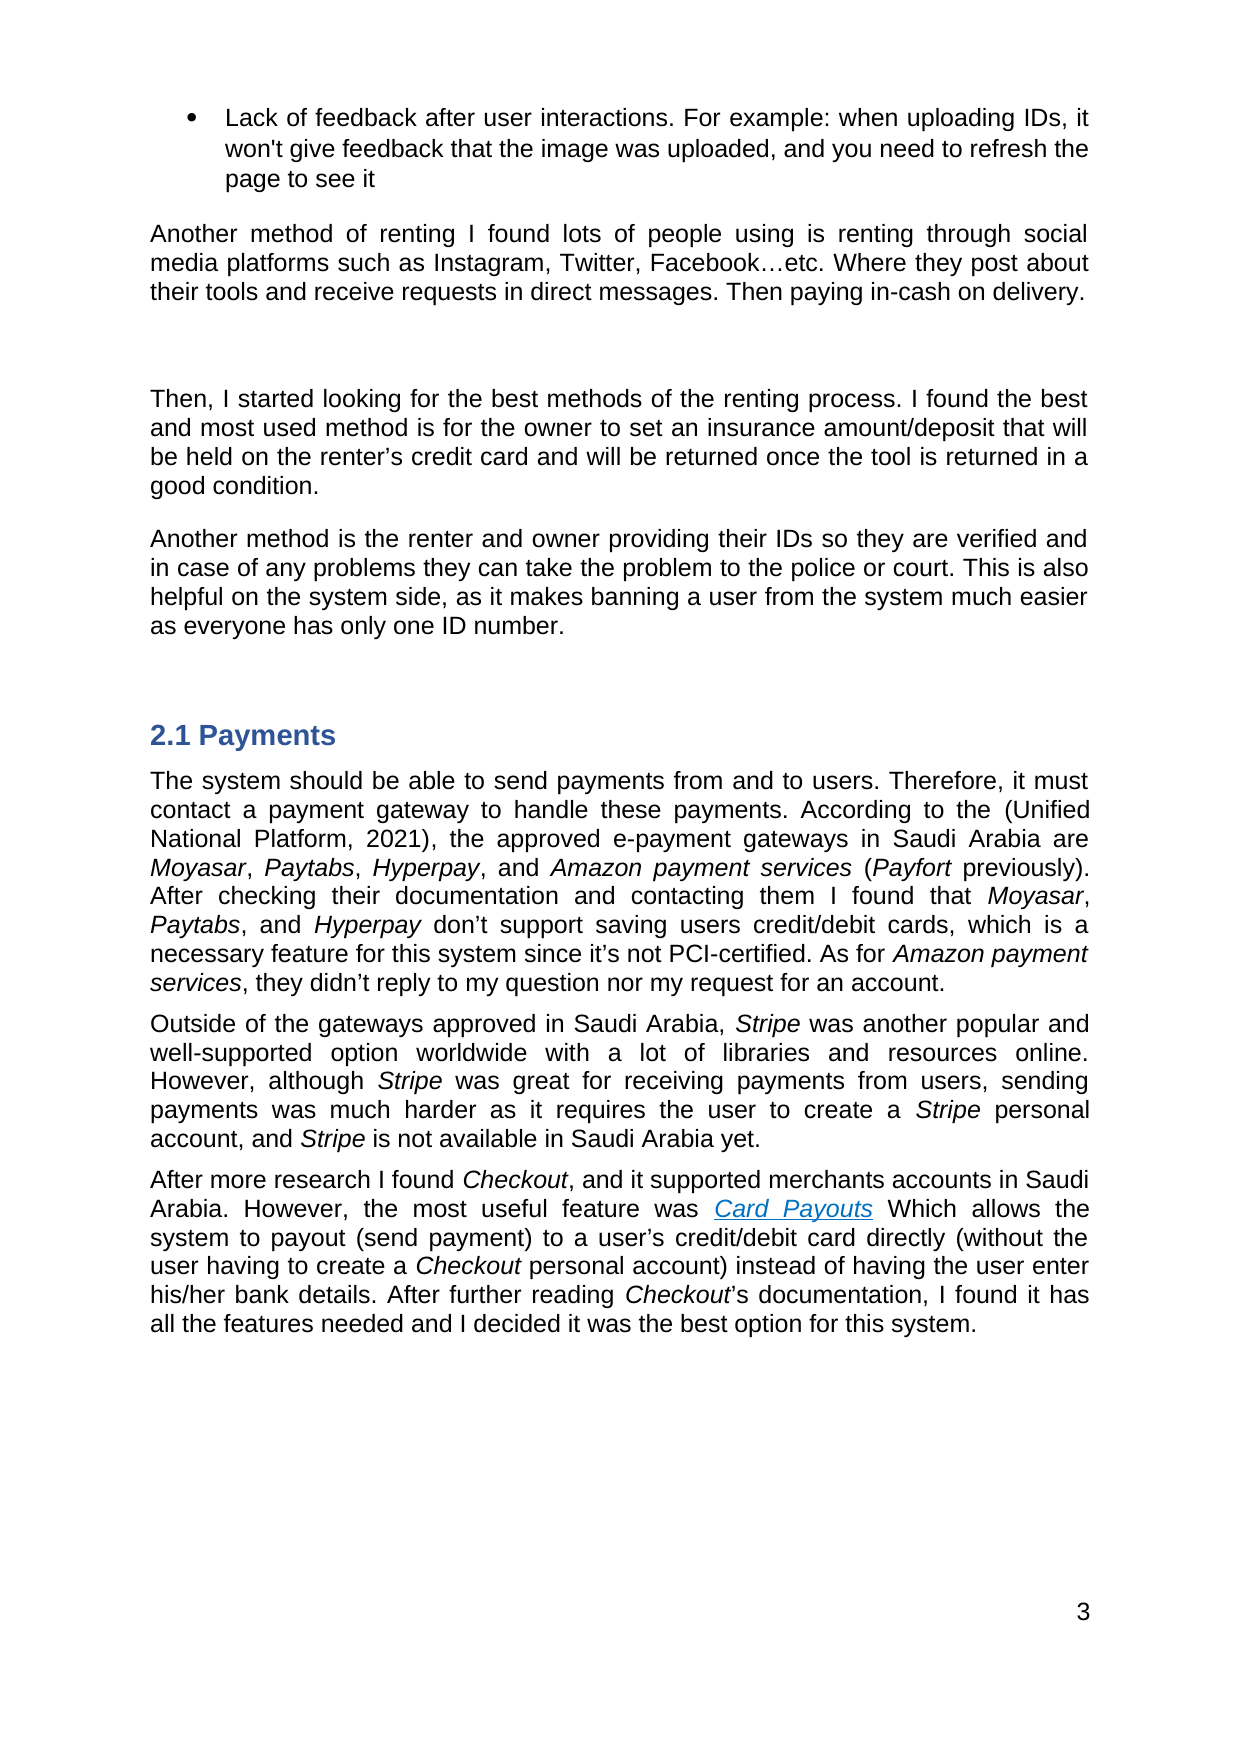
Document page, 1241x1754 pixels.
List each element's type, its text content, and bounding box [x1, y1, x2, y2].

text Another method of renting I found lots of people using is renting through social media platforms such as Instagram, Twitter, Facebook…etc. Where they post about their tools and receive requests in direct messages. Then paying in-cash on delivery. [150, 219, 1090, 306]
text The system should be able to send payments from and to users. Therefore, it must contact a payment gateway to handle these payments. According to the , the approved e-payment gateways in Saudi Arabia are Moyasar, Paytabs, Hyperpay, and Amazon payment services (Payfort previously). After checking their documentation and contacting them I found that Moyasar, Paytabs, and Hyperpay don’t support saving users credit/debit cards, which is a necessary feature for this system since it’s not PCI-certified. As for Amazon payment services, they didn’t reply to my question nor my request for an account. [150, 766, 1090, 996]
text Outside of the gateways approved in Saudi Arabia, Stripe was another popular and well-supported option worldwide with a lot of libraries and resources online. However, although Stripe was great for receiving payments from users, sending payments was much harder as it requires the user to create a Stripe personal account, and Stripe is not available in Saudi Arabia yet. [150, 1009, 1090, 1152]
subtitle 2.1 Payments [150, 718, 1090, 752]
text Then, I started looking for the best methods of the renting process. I found the best and most used method is for the owner to set an insurance amount/deposit that will be held on the renter’s credit card and will be returned once the tool is returned in a good condition. [150, 384, 1090, 499]
list Lack of feedback after user interactions. For example: when uploading IDs, it won't give feedback that the image was uploaded, and you need to refresh the page to see it [187, 103, 1090, 193]
text After more research I found Checkout, and it supported merchants accounts in Saudi Arabia. However, the most useful feature was Card Payouts Which allows the system to payout (send payment) to a user’s credit/debit card directly (without the user having to create a Checkout personal account) instead of having the user enter his/her bank details. After further reading Checkout’s documentation, I found it has all the features needed and I decided it was the best option for this system. [150, 1165, 1090, 1337]
text Another method is the renter and owner providing their IDs so they are verified and in case of any problems they can take the problem to the police or court. This is also helpful on the system side, as it makes banning a user from the system much easier as everyone has only one ID number. [150, 524, 1090, 639]
